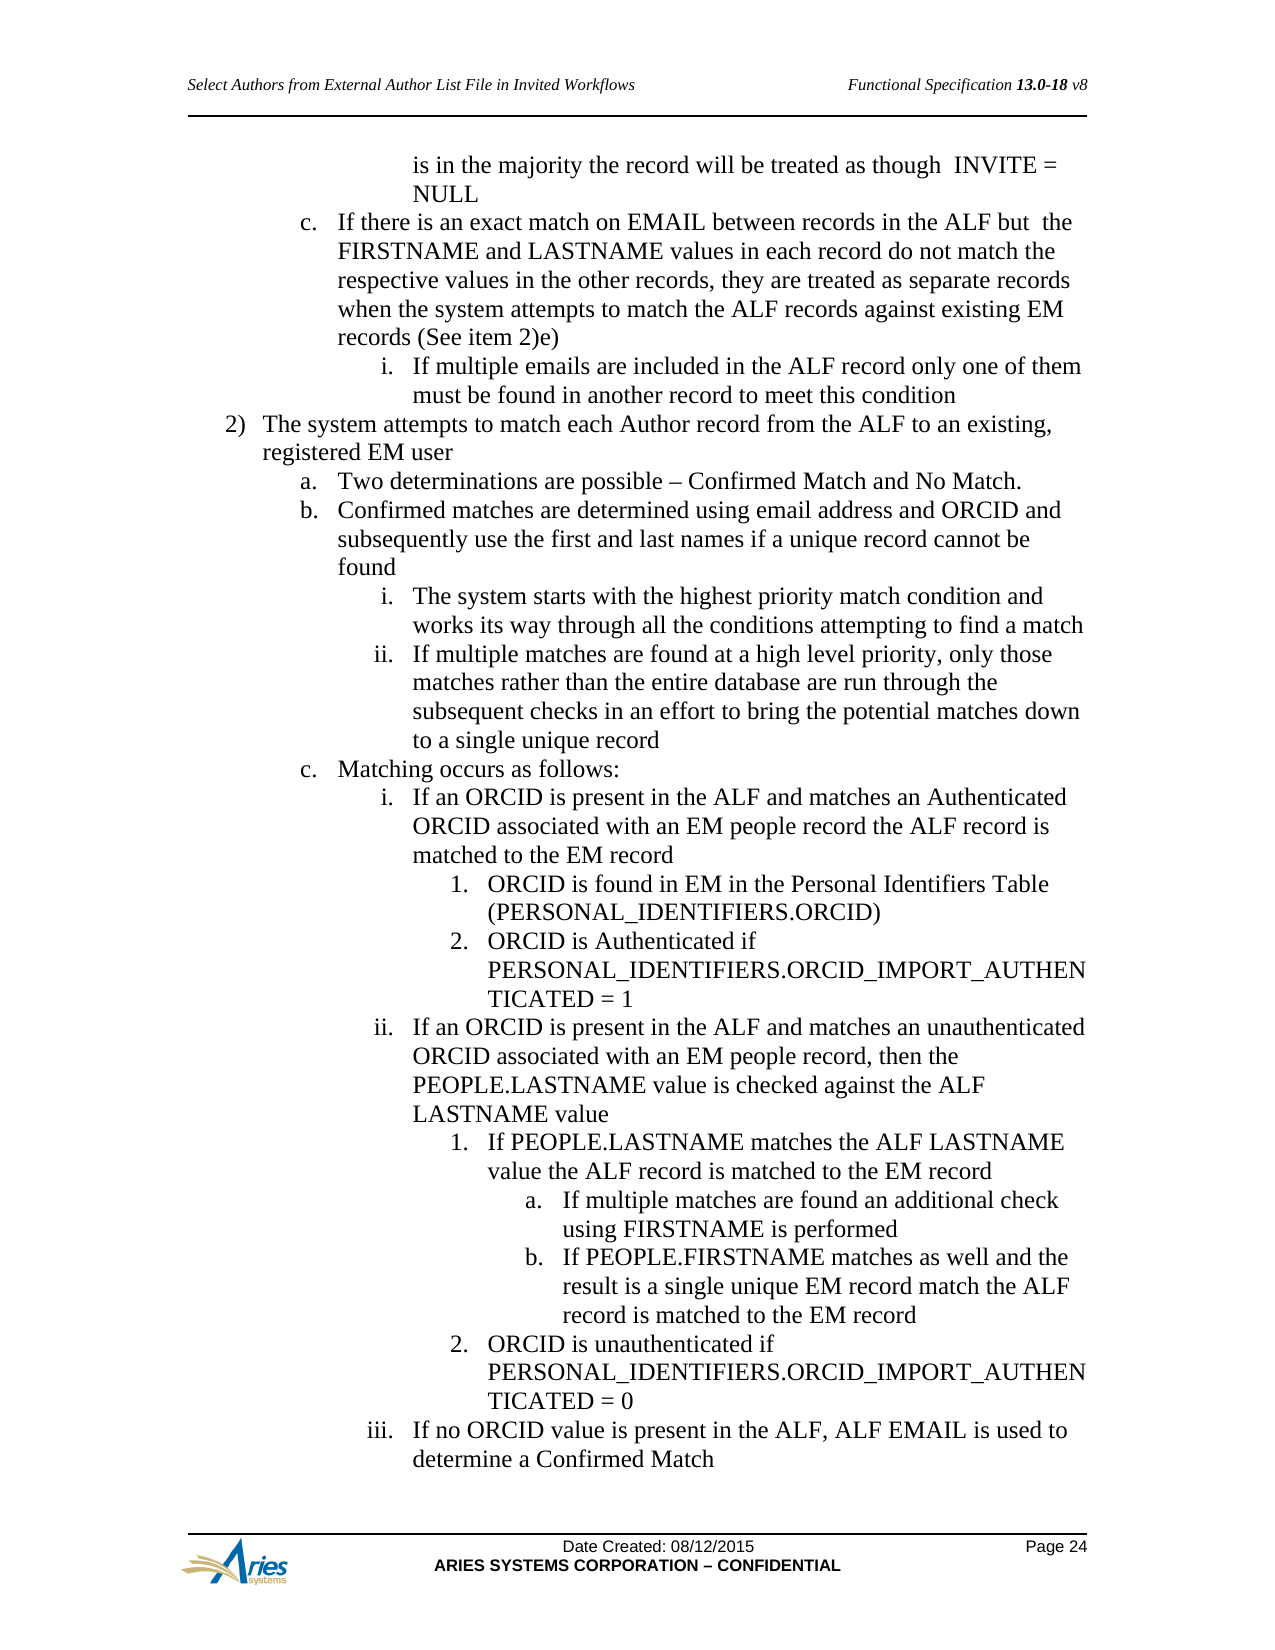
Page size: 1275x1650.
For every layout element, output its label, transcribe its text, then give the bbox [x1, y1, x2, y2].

list If no ORCID value is present in the ALF, ALF EMAIL is used to determine a Confirmed Match [394, 1415, 1087, 1472]
list If an ORCID is present in the ALF and matches an unauthenticated ORCID associated with an EM people record, then the PEOPLE.LASTNAME value is checked against the ALF LASTNAME value [394, 1012, 1087, 1127]
list Confirmed matches are determined using email address and ORCID and subsequently use the first and last names if a unique record cannot be found [300, 495, 1087, 581]
list Matching occurs as follows: [300, 754, 1087, 782]
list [394, 150, 1087, 207]
list If multiple matches are found at a high level priority, only those matches rather than the entire database are run through the subsequent checks in an effort to bring the potential matches down to a single unique record [394, 639, 1087, 754]
list If there is an exact match on EMAIL between records in the ALF but the FIRSTNAME and LASTNAME values in each record do not match the respective values in the other records, they are treated as separate records when the system attempts to match the ALF records against existing EM records (See item 2)e) [300, 207, 1087, 351]
list ORCID is unauthenticated if PERSONAL_IDENTIFIERS.ORCID_IMPORT_AUTHENTICATED = 0 [450, 1329, 1087, 1415]
list If multiple matches are found an additional check using FIRSTNAME is performed [525, 1185, 1087, 1242]
list The system starts with the highest priority match condition and works its way through all the conditions attempting to find a match [394, 581, 1087, 639]
list ORCID is found in EM in the Personal Identifiers Table (PERSONAL_IDENTIFIERS.ORCID) [450, 869, 1087, 926]
list If PEOPLE.FIRSTNAME matches as well and the result is a single unique EM record match the ALF record is matched to the EM record [525, 1242, 1087, 1329]
list Two determinations are possible – Confirmed Match and No Match. [300, 466, 1087, 495]
list If PEOPLE.LASTNAME matches the ALF LASTNAME value the ALF record is matched to the EM record [450, 1127, 1087, 1185]
list If an ORCID is present in the ALF and matches an Authenticated ORCID associated with an EM people record the ALF record is matched to the EM record [394, 782, 1087, 869]
list If multiple emails are included in the ALF record only one of them must be found in another record to meet this condition [394, 351, 1087, 409]
list The system attempts to match each Author record from the ALF to an existing, registered EM user [225, 409, 1087, 466]
picture [181, 1538, 288, 1585]
list ORCID is Authenticated if PERSONAL_IDENTIFIERS.ORCID_IMPORT_AUTHENTICATED = 1 [450, 926, 1087, 1012]
